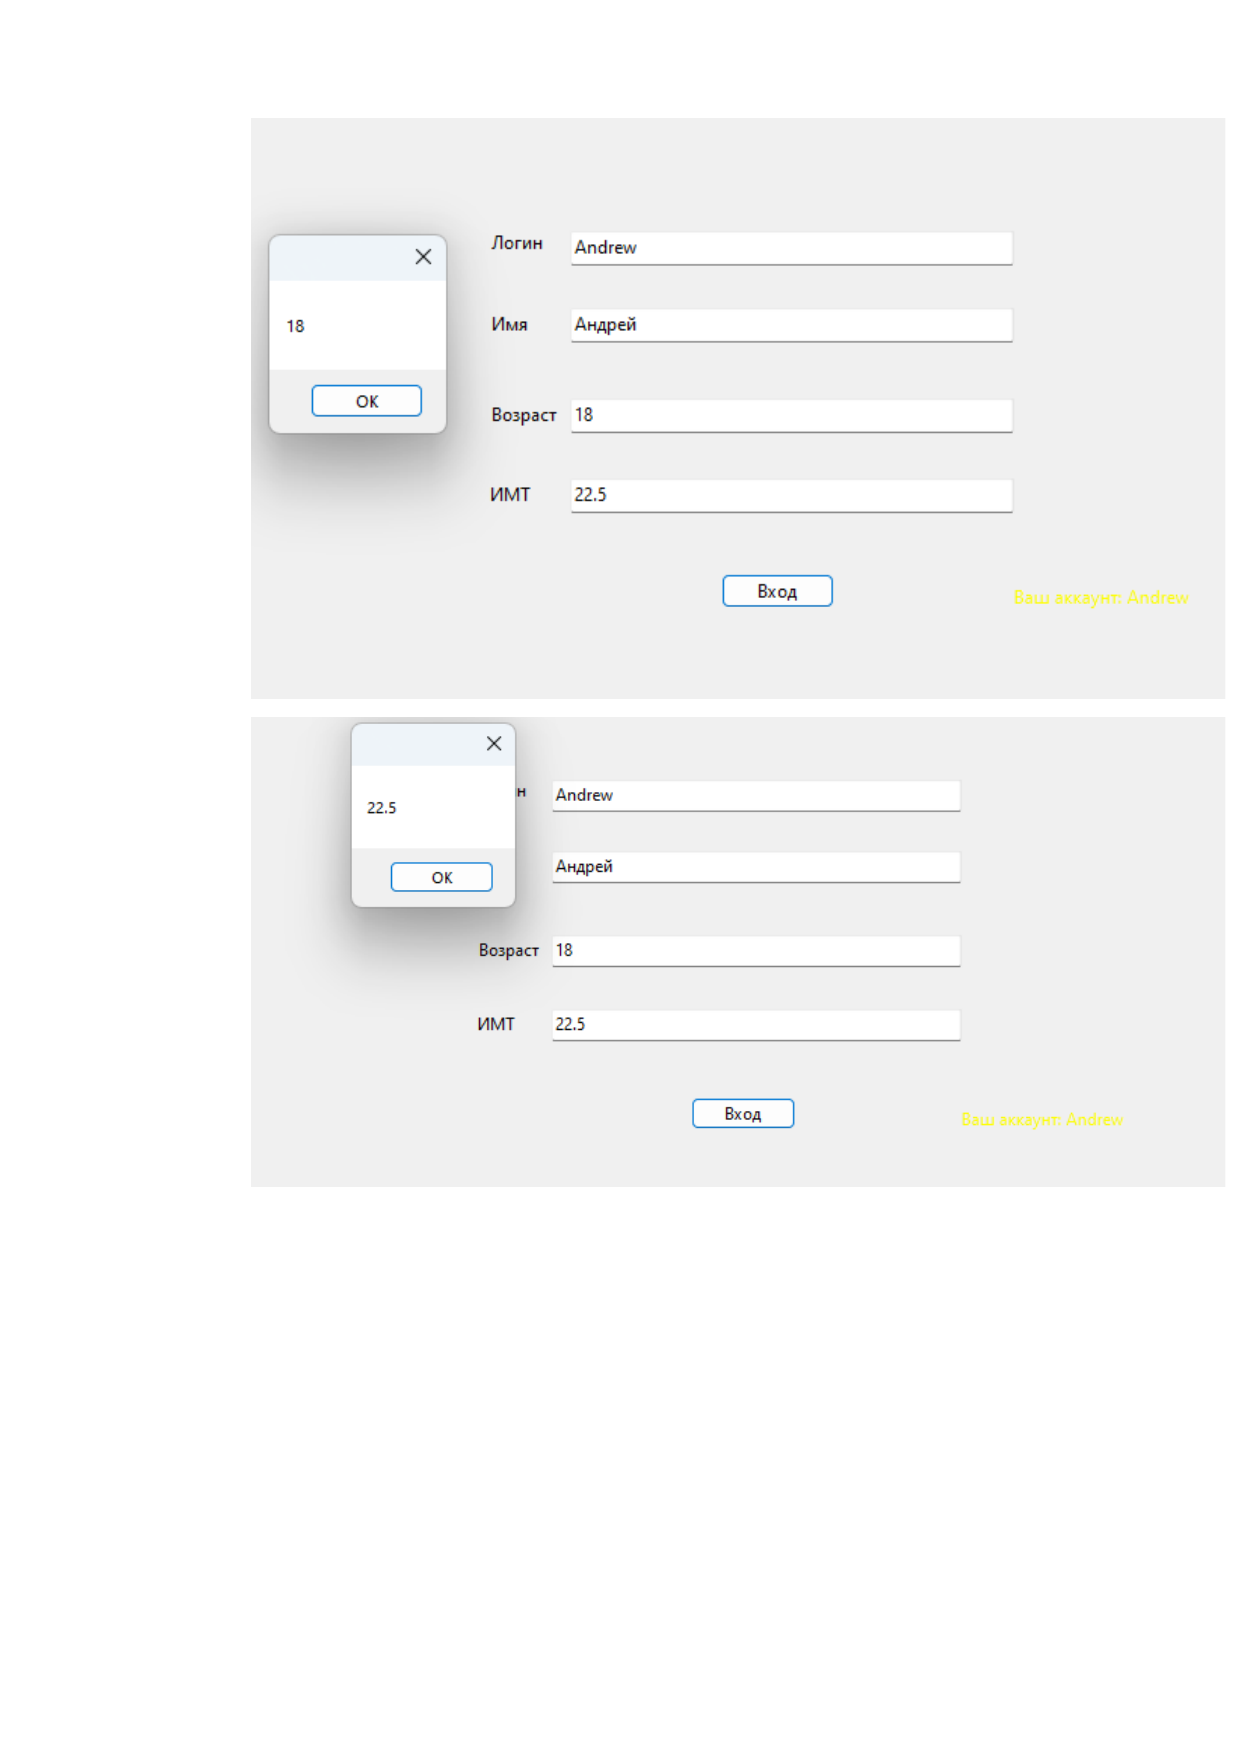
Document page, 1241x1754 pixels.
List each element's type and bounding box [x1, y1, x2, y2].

picture [251, 118, 1226, 699]
picture [251, 717, 1226, 1187]
